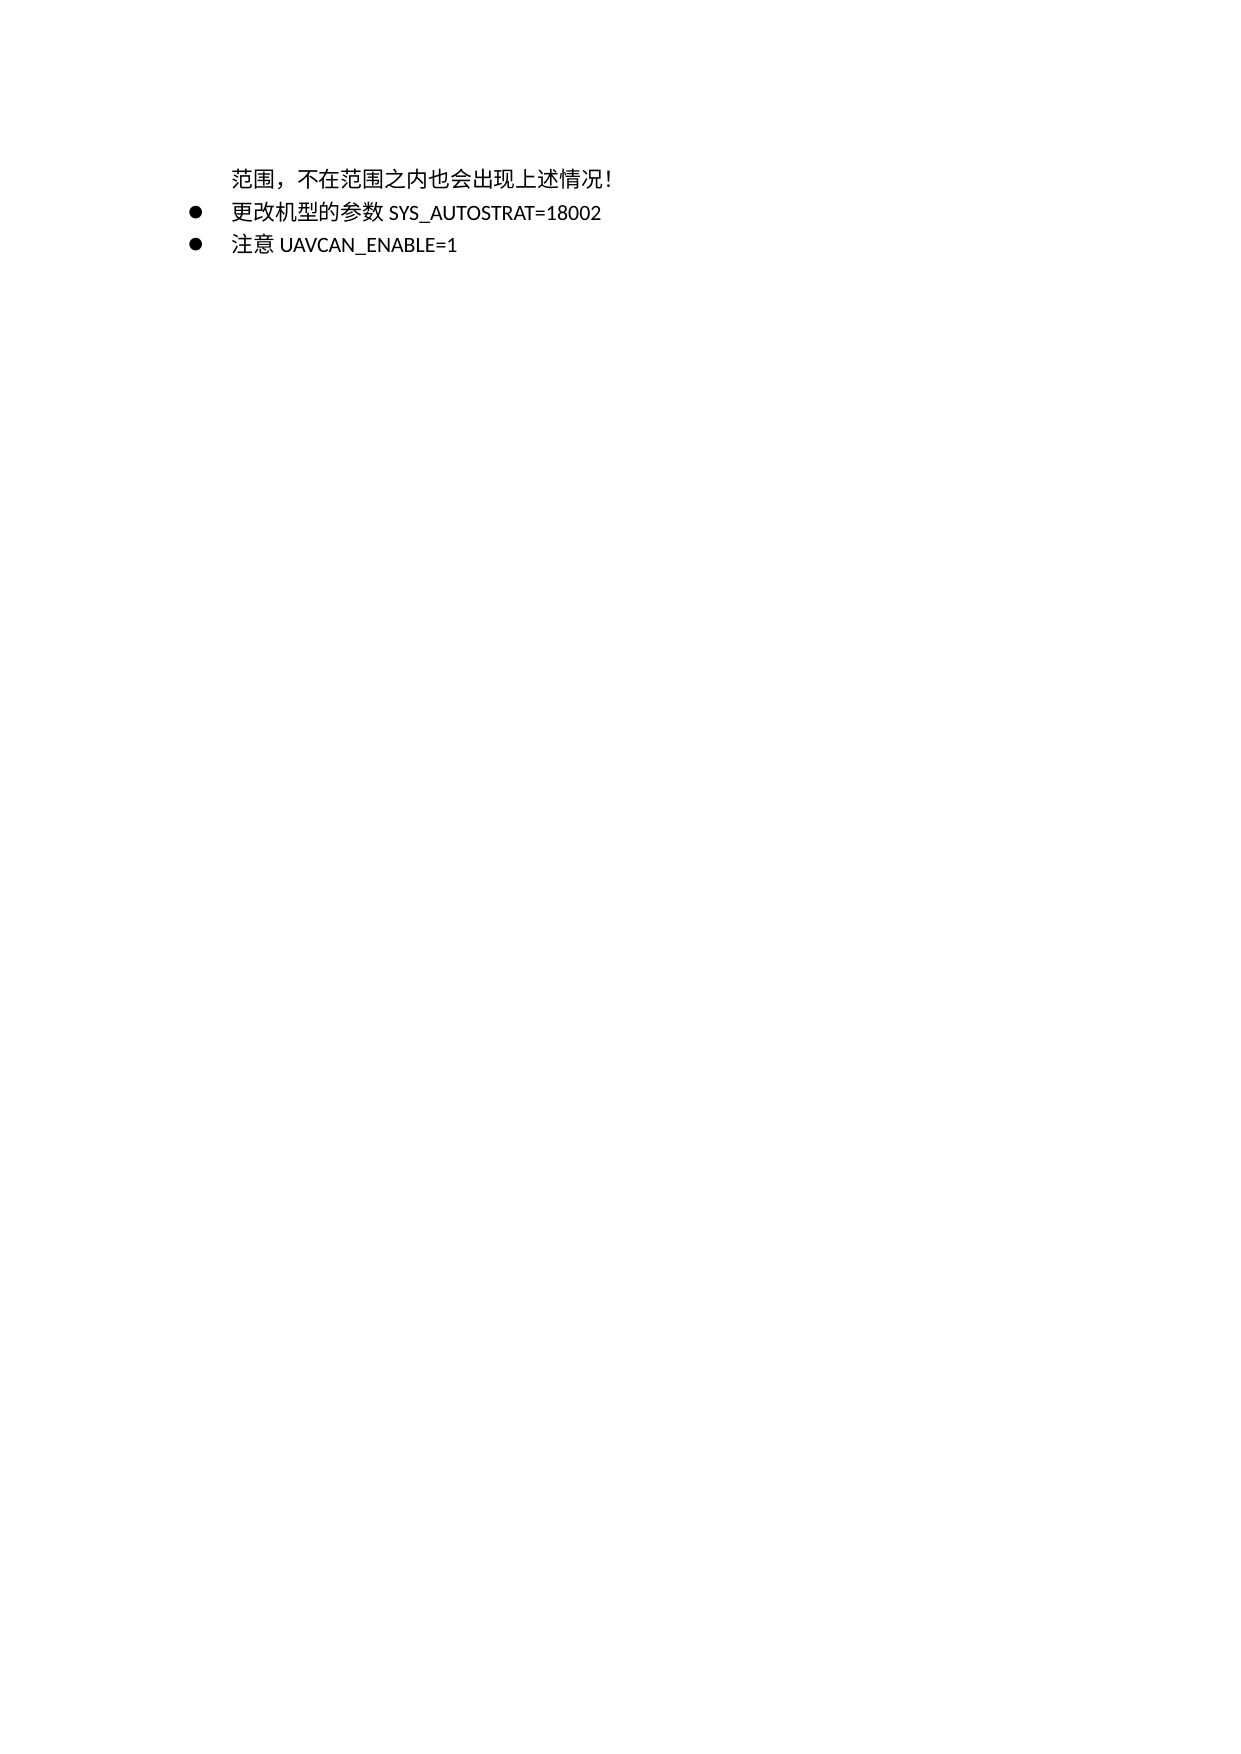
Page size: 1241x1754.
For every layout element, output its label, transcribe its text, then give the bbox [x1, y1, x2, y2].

list 注意UAVCAN_ENABLE=1 [187, 227, 1053, 259]
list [187, 162, 1053, 194]
list 更改机型的参数SYS_AUTOSTRAT=18002 [187, 194, 1053, 227]
